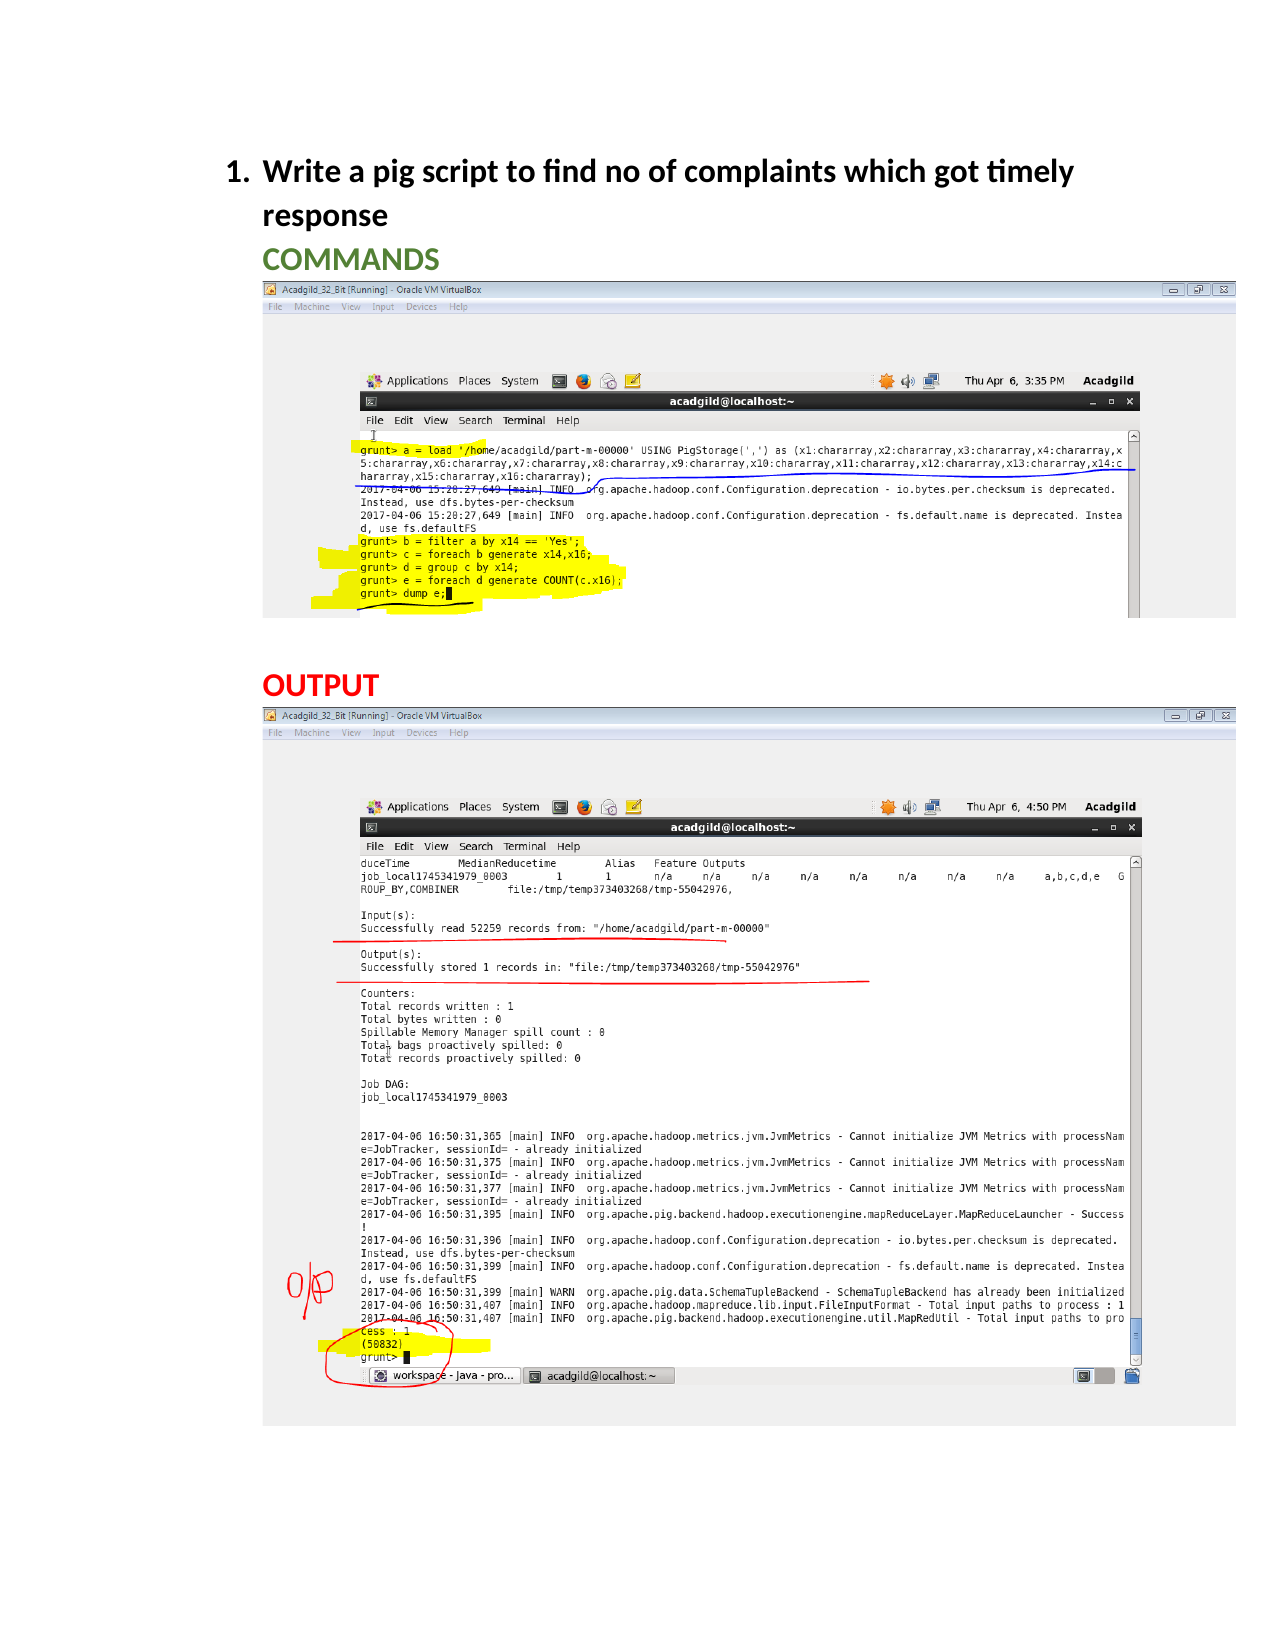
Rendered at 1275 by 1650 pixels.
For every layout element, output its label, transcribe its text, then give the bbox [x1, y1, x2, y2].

list OUTPUT [262, 664, 1125, 705]
list COMMANDS [262, 238, 1125, 279]
picture [262, 281, 1236, 618]
picture [262, 707, 1236, 1426]
list Write a pig script to find no of complaints which got timely response [225, 150, 1125, 235]
